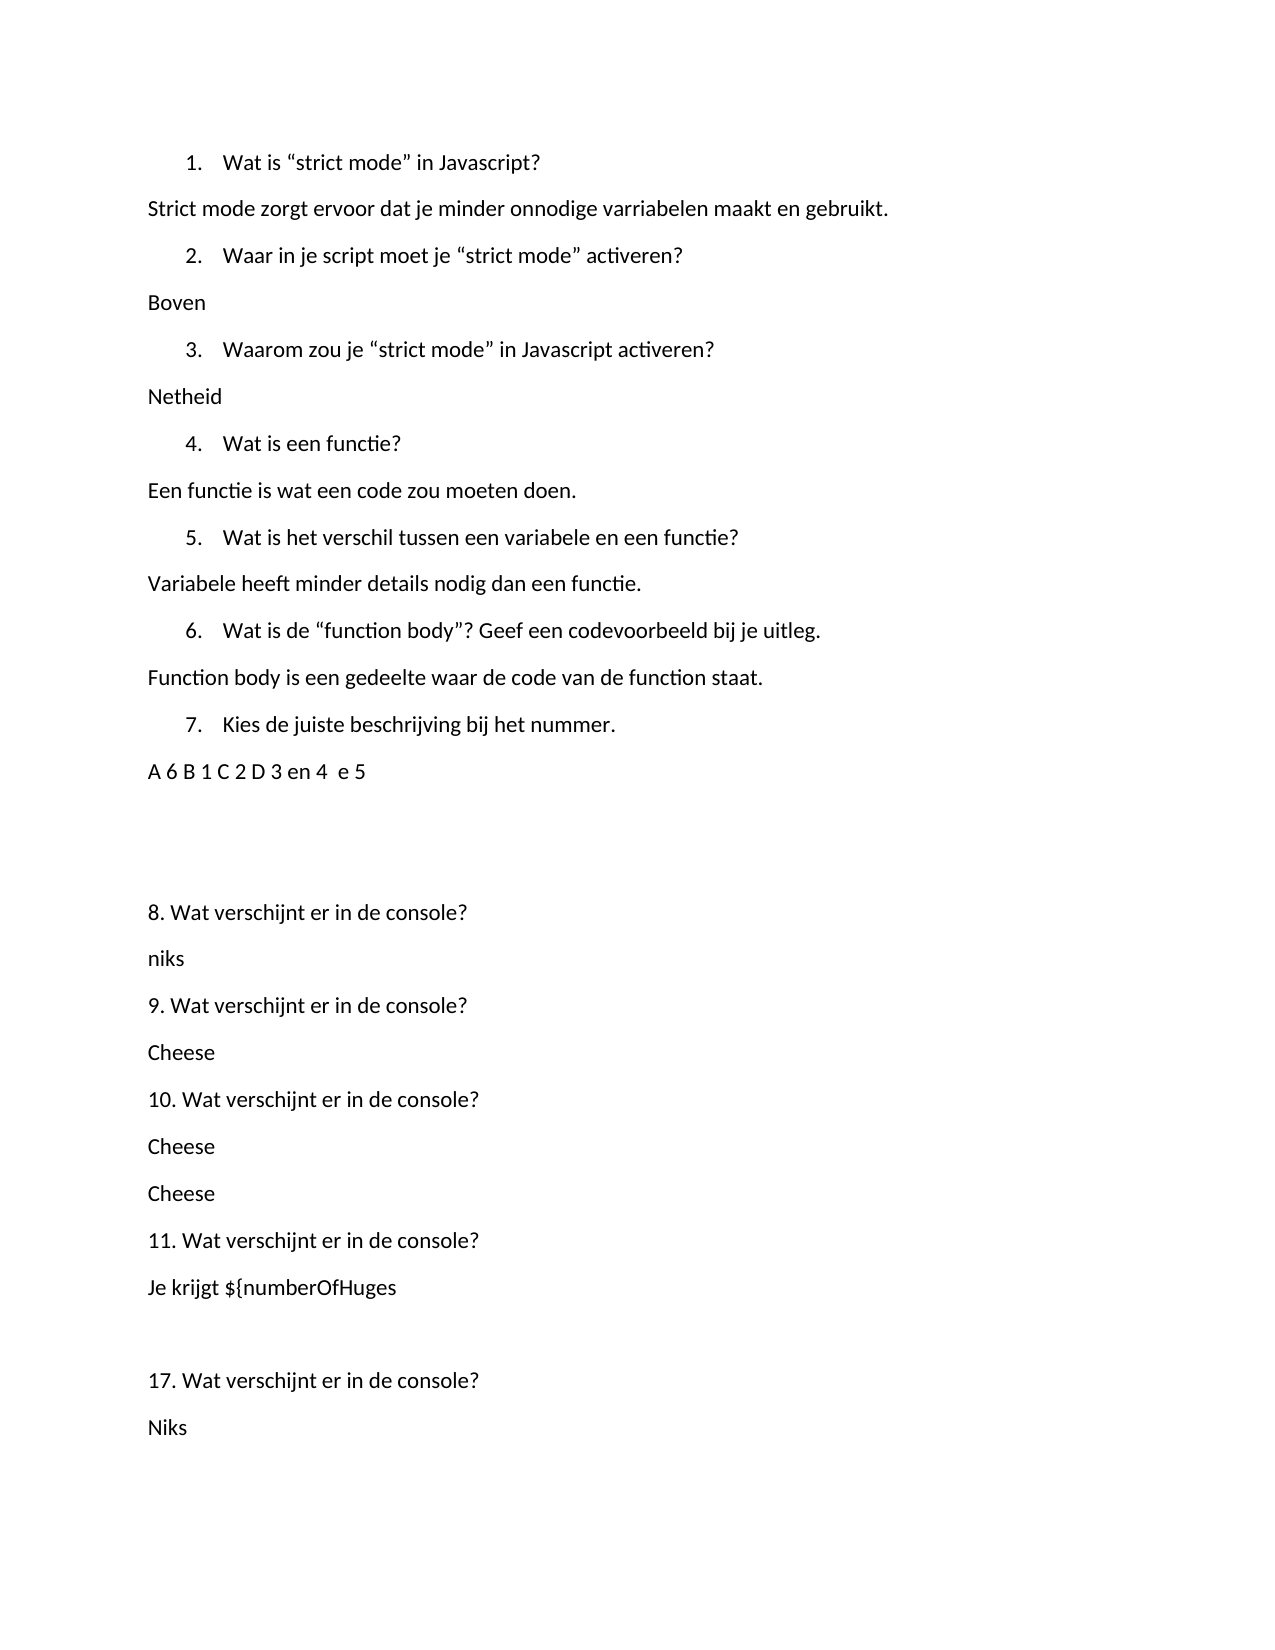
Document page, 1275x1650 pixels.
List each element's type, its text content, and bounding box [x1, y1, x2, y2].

text Cheese [148, 1179, 1127, 1207]
list Waarom zou je “strict mode” in Javascript activeren? [185, 335, 1127, 363]
text Niks [148, 1413, 1127, 1441]
list Kies de juiste beschrijving bij het nummer. [185, 710, 1127, 738]
text Cheese [148, 1038, 1127, 1066]
text Function body is een gedeelte waar de code van de function staat. [148, 663, 1127, 691]
text Je krijgt ${numberOfHuges [148, 1273, 1127, 1301]
text Boven [148, 288, 1127, 316]
text 10. Wat verschijnt er in de console? [148, 1085, 1127, 1113]
text 11. Wat verschijnt er in de console? [148, 1226, 1127, 1254]
text Strict mode zorgt ervoor dat je minder onnodige varriabelen maakt en gebruikt. [148, 194, 1127, 222]
text niks [148, 944, 1127, 972]
list Wat is een functie? [185, 429, 1127, 457]
text 17. Wat verschijnt er in de console? [148, 1366, 1127, 1394]
list Waar in je script moet je “strict mode” activeren? [185, 241, 1127, 269]
text Een functie is wat een code zou moeten doen. [148, 476, 1127, 504]
text Variabele heeft minder details nodig dan een functie. [148, 569, 1127, 597]
text 8. Wat verschijnt er in de console? [148, 898, 1127, 926]
list Wat is “strict mode” in Javascript? [185, 148, 1127, 176]
text Netheid [148, 382, 1127, 410]
text Cheese [148, 1132, 1127, 1160]
list Wat is de “function body”? Geef een codevoorbeeld bij je uitleg. [185, 616, 1127, 644]
text A 6 B 1 C 2 D 3 en 4 e 5 [148, 757, 1127, 785]
text 9. Wat verschijnt er in de console? [148, 991, 1127, 1019]
list Wat is het verschil tussen een variabele en een functie? [185, 523, 1127, 551]
